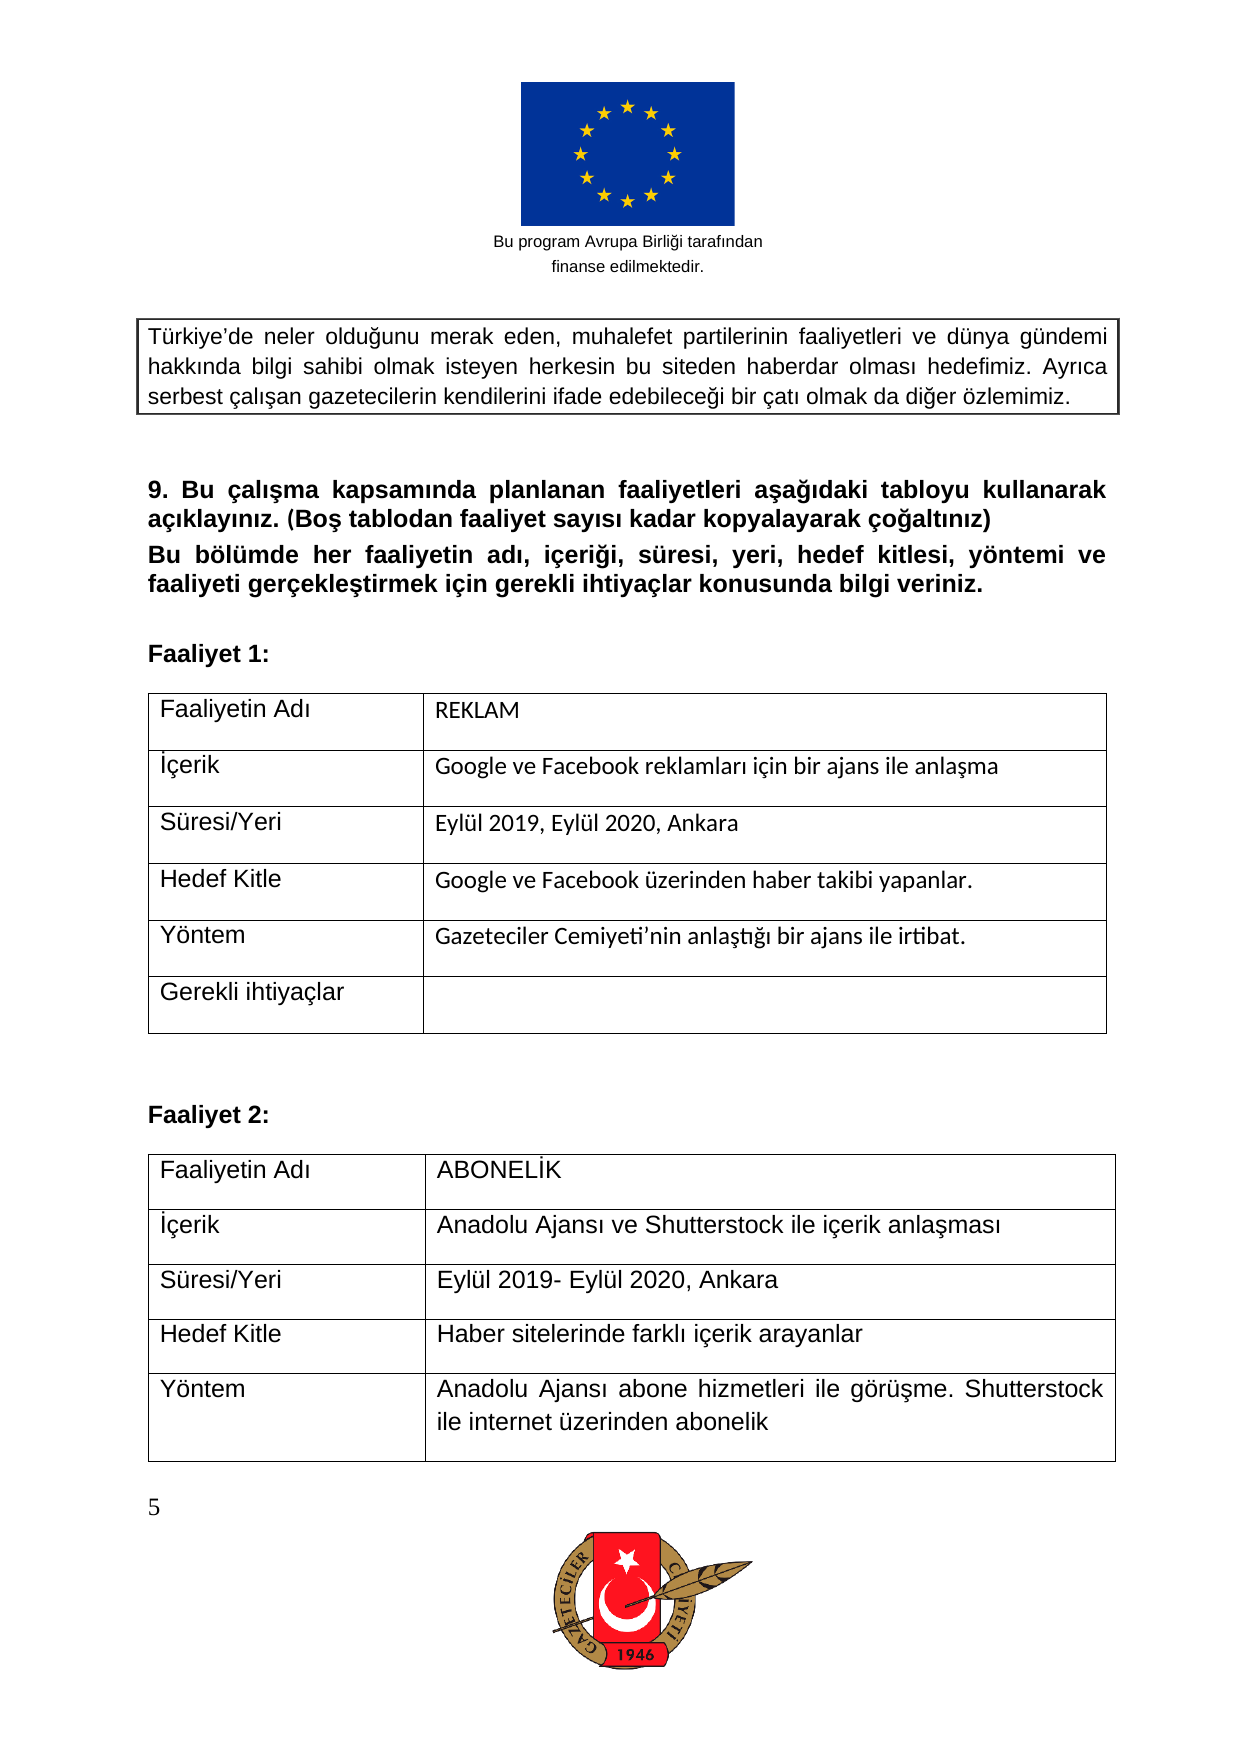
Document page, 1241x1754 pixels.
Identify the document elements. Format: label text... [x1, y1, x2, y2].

table_header Faaliyetin Adı [149, 694, 423, 749]
table_cell Süresi/Yeri [149, 807, 423, 863]
table_cell [424, 977, 1106, 1033]
picture [521, 82, 735, 226]
table_cell Yöntem [149, 1374, 425, 1461]
table_cell Google ve Facebook reklamları için bir ajans ile anlaşma [424, 751, 1106, 806]
text Faaliyet 2: [148, 1100, 1108, 1129]
table_cell Hedef Kitle [149, 1320, 425, 1373]
table_cell Gazeteciler Cemiyeti’nin anlaştığı bir ajans ile irtibat. [424, 921, 1106, 976]
table_cell Süresi/Yeri [149, 1265, 425, 1318]
table_cell Hedef Kitle [149, 864, 423, 919]
table_cell İçerik [149, 751, 423, 806]
table_cell Anadolu Ajansı ve Shutterstock ile içerik anlaşması [426, 1210, 1115, 1263]
table_cell Eylül 2019- Eylül 2020, Ankara [426, 1265, 1115, 1318]
table_cell Yöntem [149, 921, 423, 976]
table_cell Google ve Facebook üzerinden haber takibi yapanlar. [424, 864, 1106, 919]
text Bu bölümde her faaliyetin adı, içeriği, süresi, yeri, hedef kitlesi, yöntemi ve faaliyeti gerçekleştirmek için gerekli ihtiyaçlar konusunda bilgi veriniz. [148, 540, 1108, 598]
table_cell Gerekli ihtiyaçlar [149, 977, 423, 1033]
table_cell Haber sitelerinde farklı içerik arayanlar [426, 1320, 1115, 1373]
table_header REKLAM [424, 694, 1106, 749]
text Türkiye’de neler olduğunu merak eden, muhalefet partilerinin faaliyetleri ve dünya gündemi hakkında bilgi sahibi olmak isteyen herkesin bu siteden haberdar olması hedefimiz. Ayrıca serbest çalışan gazetecilerin kendilerini ifade edebileceği bir çatı olmak da diğer özlemimiz. [140, 321, 1116, 412]
picture [499, 1527, 757, 1674]
table_cell Anadolu Ajansı abone hizmetleri ile görüşme. Shutterstock ile internet üzerinden abonelik [426, 1374, 1115, 1461]
table_cell İçerik [149, 1210, 425, 1263]
text 9. Bu çalışma kapsamında planlanan faaliyetleri aşağıdaki tabloyu kullanarak açıklayınız. (Boş tablodan faaliyet sayısı kadar kopyalayarak çoğaltınız) [148, 475, 1108, 534]
text Faaliyet 1: [148, 639, 1108, 668]
table_header ABONELİK [426, 1155, 1115, 1209]
table_header Faaliyetin Adı [149, 1155, 425, 1209]
table_cell Eylül 2019, Eylül 2020, Ankara [424, 807, 1106, 863]
